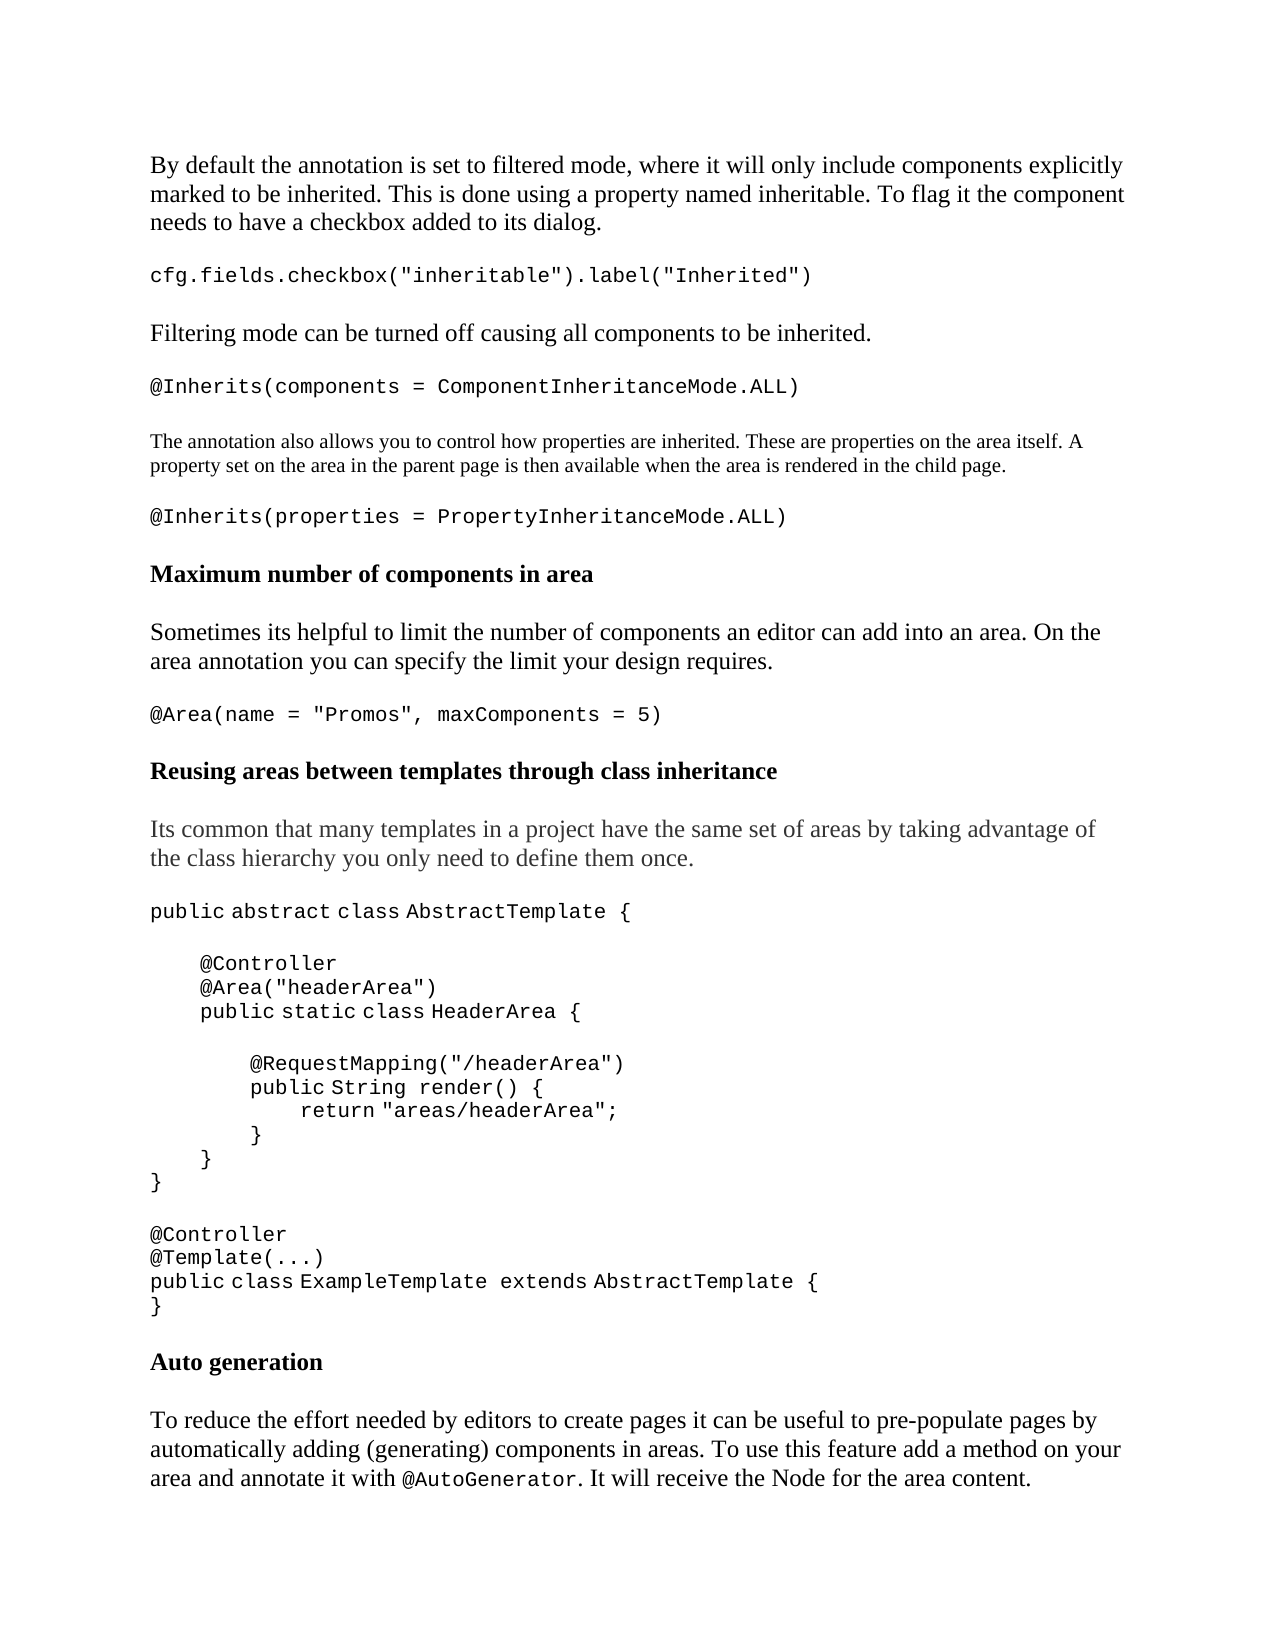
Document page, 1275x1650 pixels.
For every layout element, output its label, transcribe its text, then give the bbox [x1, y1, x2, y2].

text Filtering mode can be turned off causing all components to be inherited. [150, 318, 1125, 347]
table_header public abstract class AbstractTemplate { @Controller @Area("headerArea") public static class HeaderArea { @RequestMapping("/headerArea") public String render() { return "areas/headerArea"; } } } @Controller @Template(...) public class ExampleTemplate extends AbstractTemplate { } [150, 901, 819, 1318]
table_header cfg.fields.checkbox("inheritable").label("Inherited") [150, 265, 813, 289]
text The annotation also allows you to control how properties are inherited. These are properties on the area itself. A property set on the area in the parent page is then available when the area is rendered in the child page. [150, 429, 1125, 477]
table_header @Inherits(components = ComponentInheritanceMode.ALL) [150, 376, 800, 400]
text Auto generation [150, 1347, 1125, 1376]
text Maximum number of components in area [150, 559, 1125, 588]
table_header @Area(name = "Promos", maxComponents = 5) [150, 704, 663, 727]
text Its common that many templates in a project have the same set of areas by taking advantage of the class hierarchy you only need to define them once. [150, 814, 1125, 872]
text Reusing areas between templates through class inheritance [150, 756, 1125, 785]
table_header @Inherits(properties = PropertyInheritanceMode.ALL) [150, 506, 788, 530]
text By default the annotation is set to filtered mode, where it will only include components explicitly marked to be inherited. This is done using a property named inheritable. To flag it the component needs to have a checkbox added to its dialog. [150, 150, 1125, 236]
text To reduce the effort needed by editors to create pages it can be useful to pre-populate pages by automatically adding (generating) components in areas. To use this feature add a method on your area and annotate it with @AutoGenerator. It will receive the Node for the area content. [150, 1405, 1125, 1492]
text Sometimes its helpful to limit the number of components an editor can add into an area. On the area annotation you can specify the limit your design requires. [150, 617, 1125, 674]
